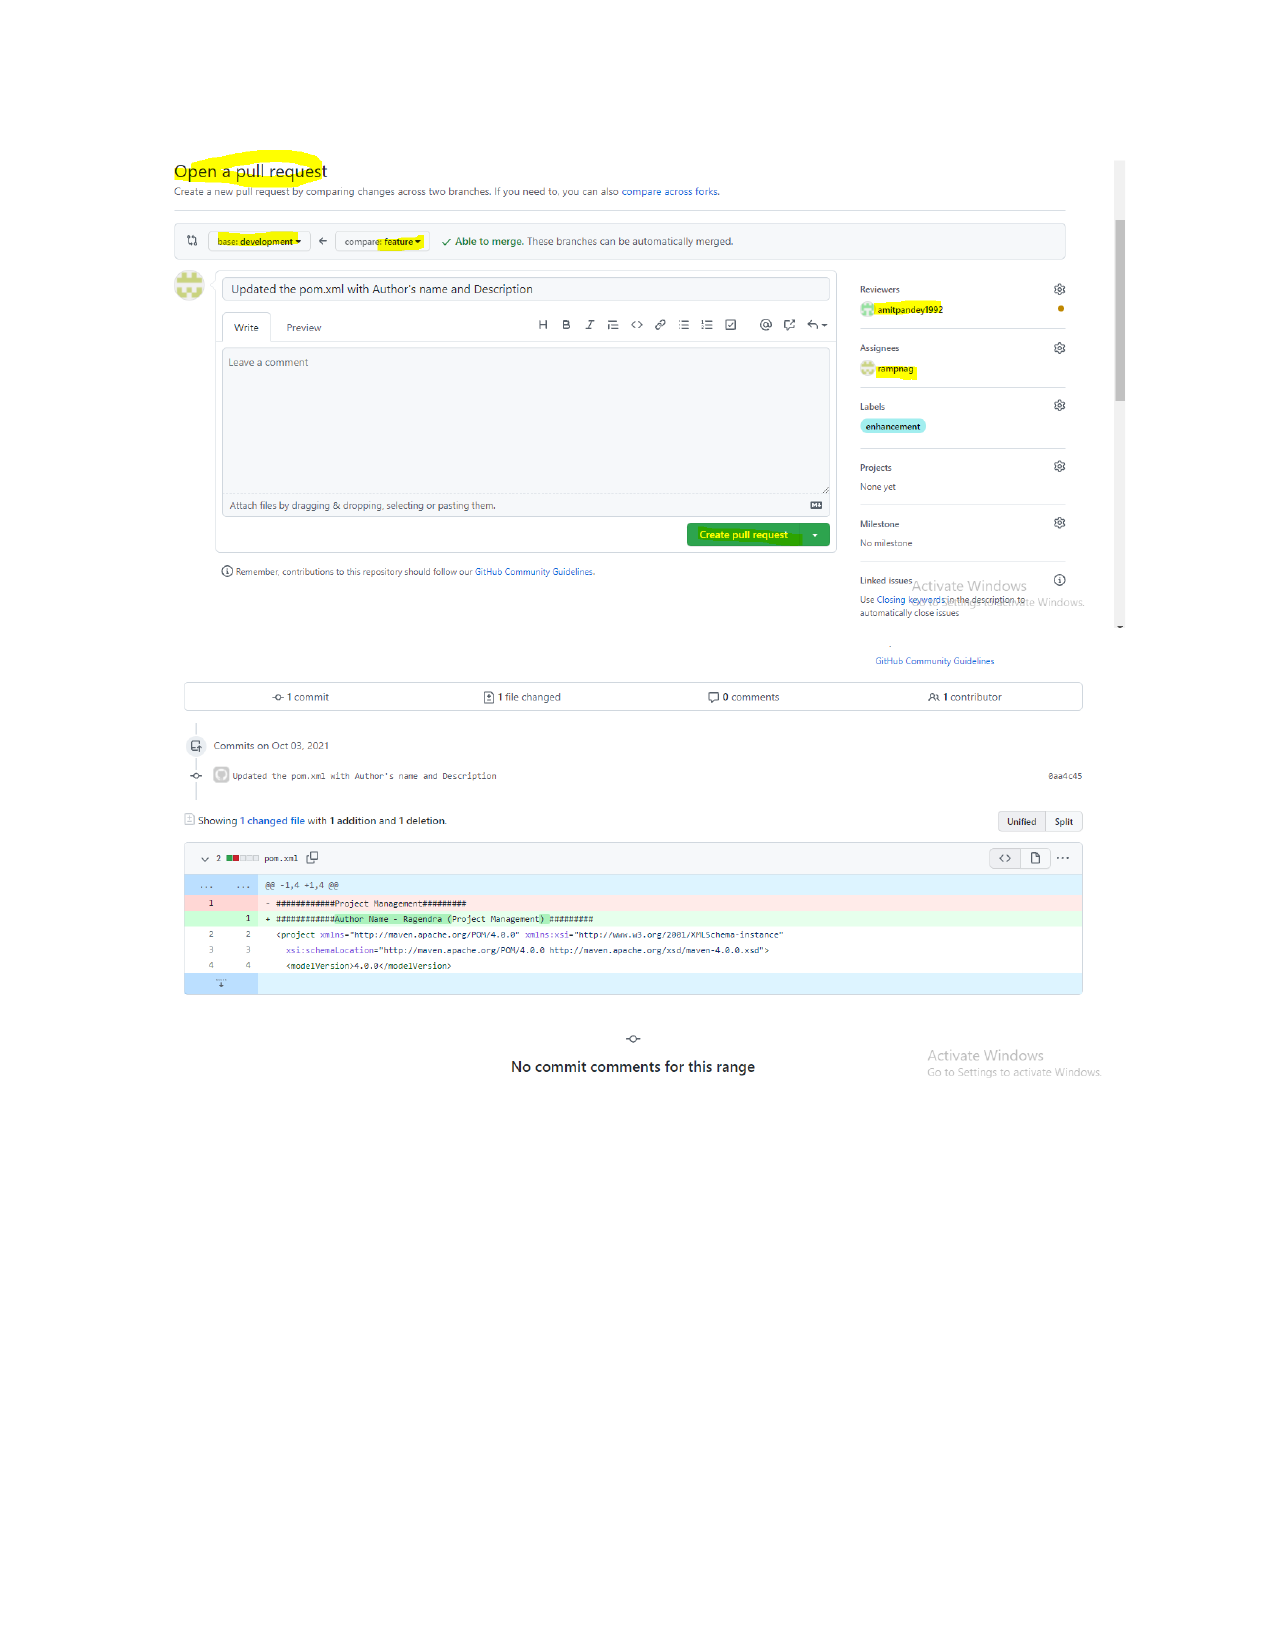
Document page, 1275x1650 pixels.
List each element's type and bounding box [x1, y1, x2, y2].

picture [150, 150, 1125, 628]
picture [150, 646, 1125, 1078]
